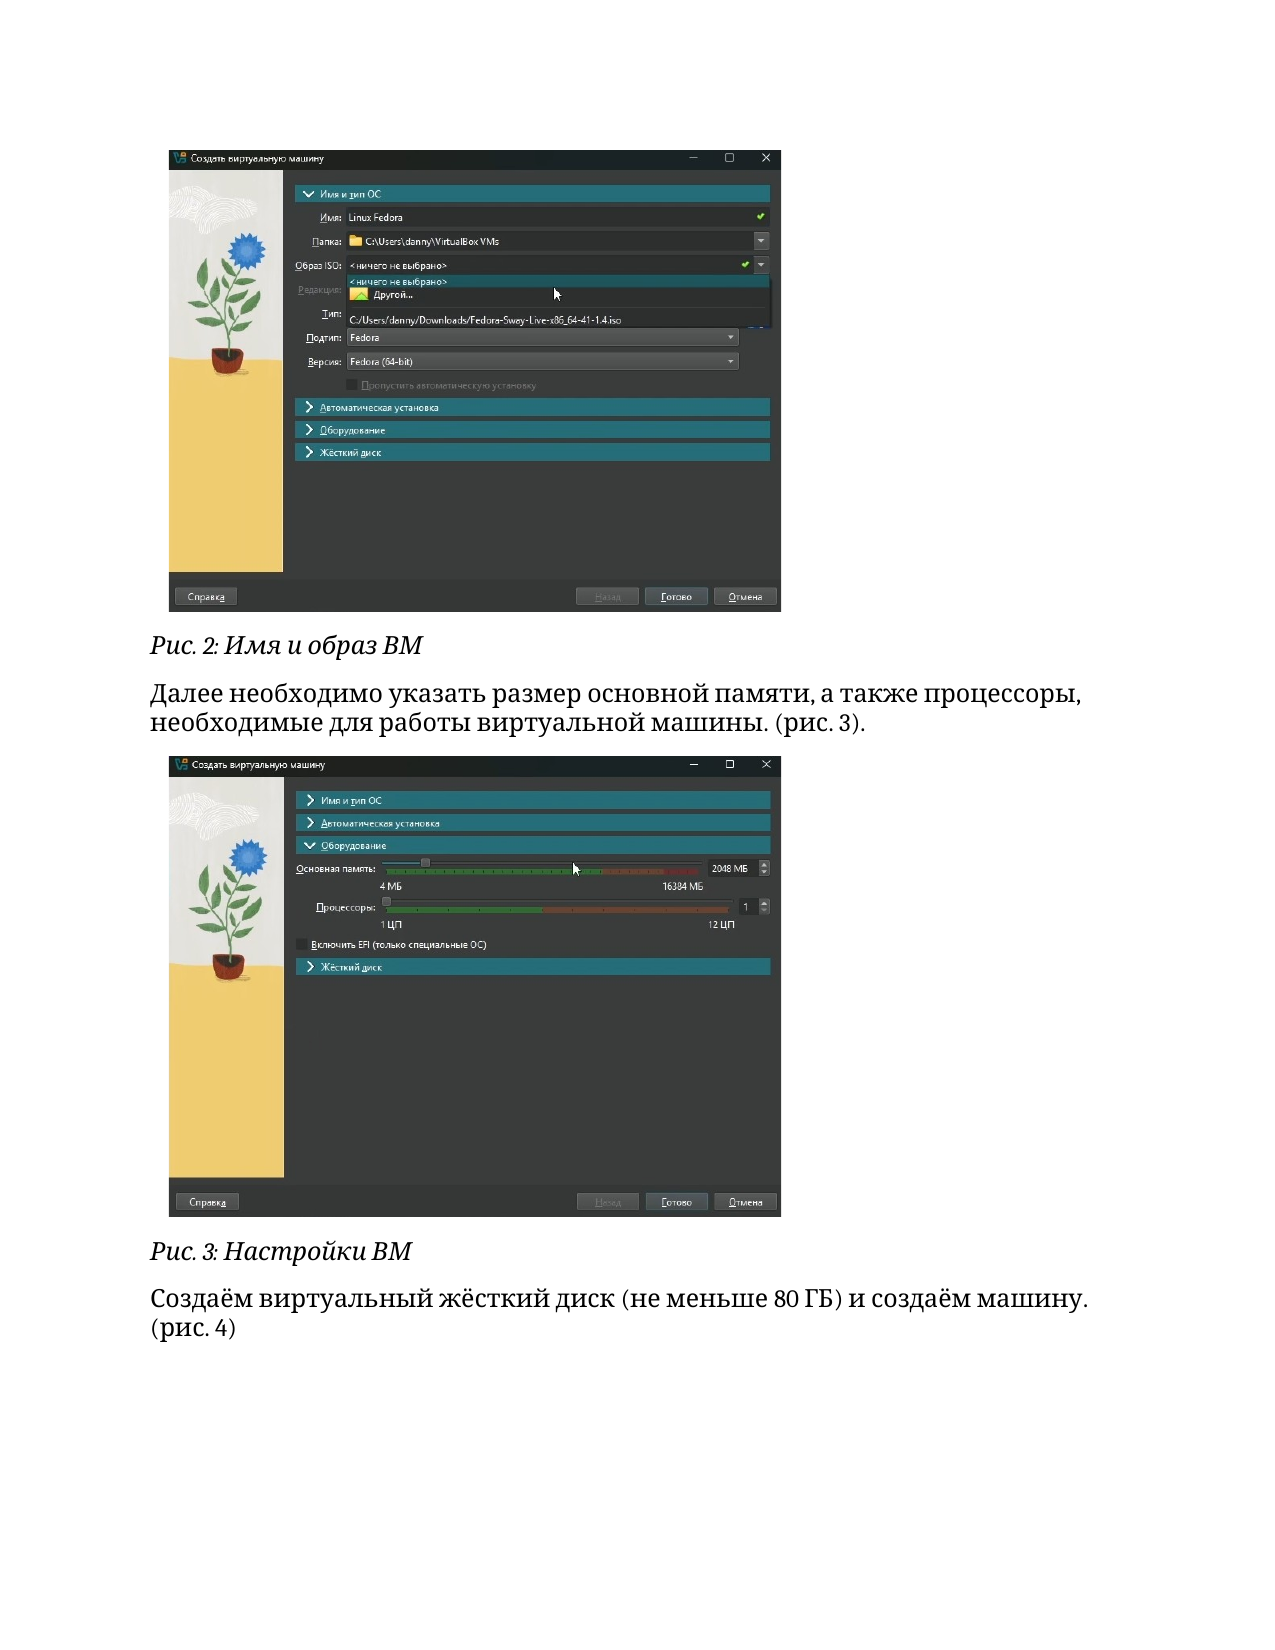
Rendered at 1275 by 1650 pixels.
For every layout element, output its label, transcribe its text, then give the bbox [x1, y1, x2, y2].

text Рис. 3: Настройки ВМ [150, 1238, 1125, 1266]
picture [168, 150, 782, 612]
picture [168, 756, 782, 1217]
text Далее необходимо указать размер основной памяти, а также процессоры, необходимые для работы виртуальной машины. (рис. 3). [150, 680, 1125, 737]
text Рис. 2: Имя и образ ВМ [150, 632, 1125, 661]
text Создаём виртуальный жёсткий диск (не меньше 80 ГБ) и создаём машину. (рис. 4) [150, 1285, 1125, 1343]
